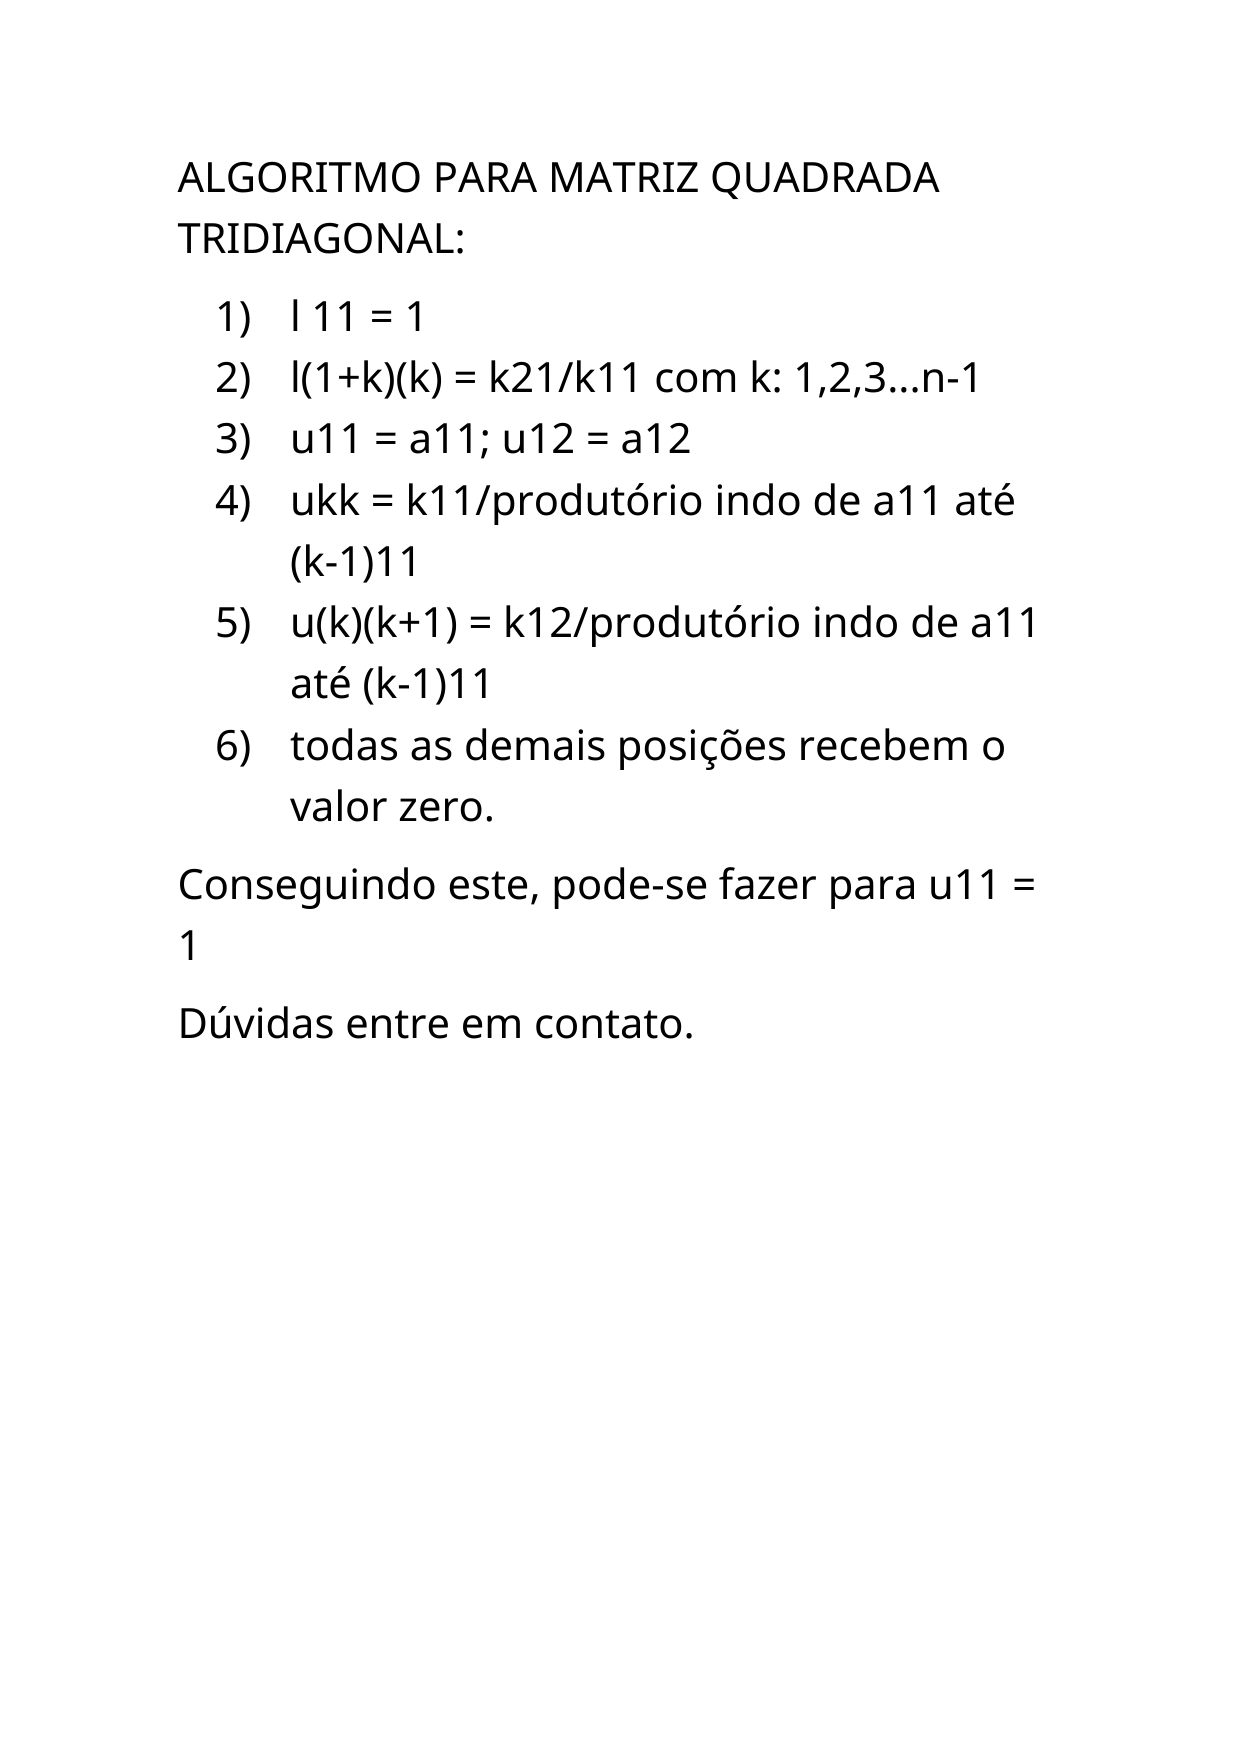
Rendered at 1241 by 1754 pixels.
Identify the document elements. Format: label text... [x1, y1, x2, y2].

list l 11 = 1 [215, 287, 1063, 343]
text Dúvidas entre em contato. [177, 994, 1063, 1051]
list u(k)(k+1) = k12/produtório indo de a11 até (k-1)11 [215, 593, 1063, 711]
list todas as demais posições recebem o valor zero. [215, 716, 1063, 833]
list u11 = a11; u12 = a12 [215, 409, 1063, 466]
text ALGORITMO PARA MATRIZ QUADRADA TRIDIAGONAL: [177, 148, 1063, 266]
text Conseguindo este, pode-se fazer para u11 = 1 [177, 855, 1063, 973]
list ukk = k11/produtório indo de a11 até (k-1)11 [215, 471, 1063, 588]
list l(1+k)(k) = k21/k11 com k: 1,2,3...n-1 [215, 348, 1063, 405]
